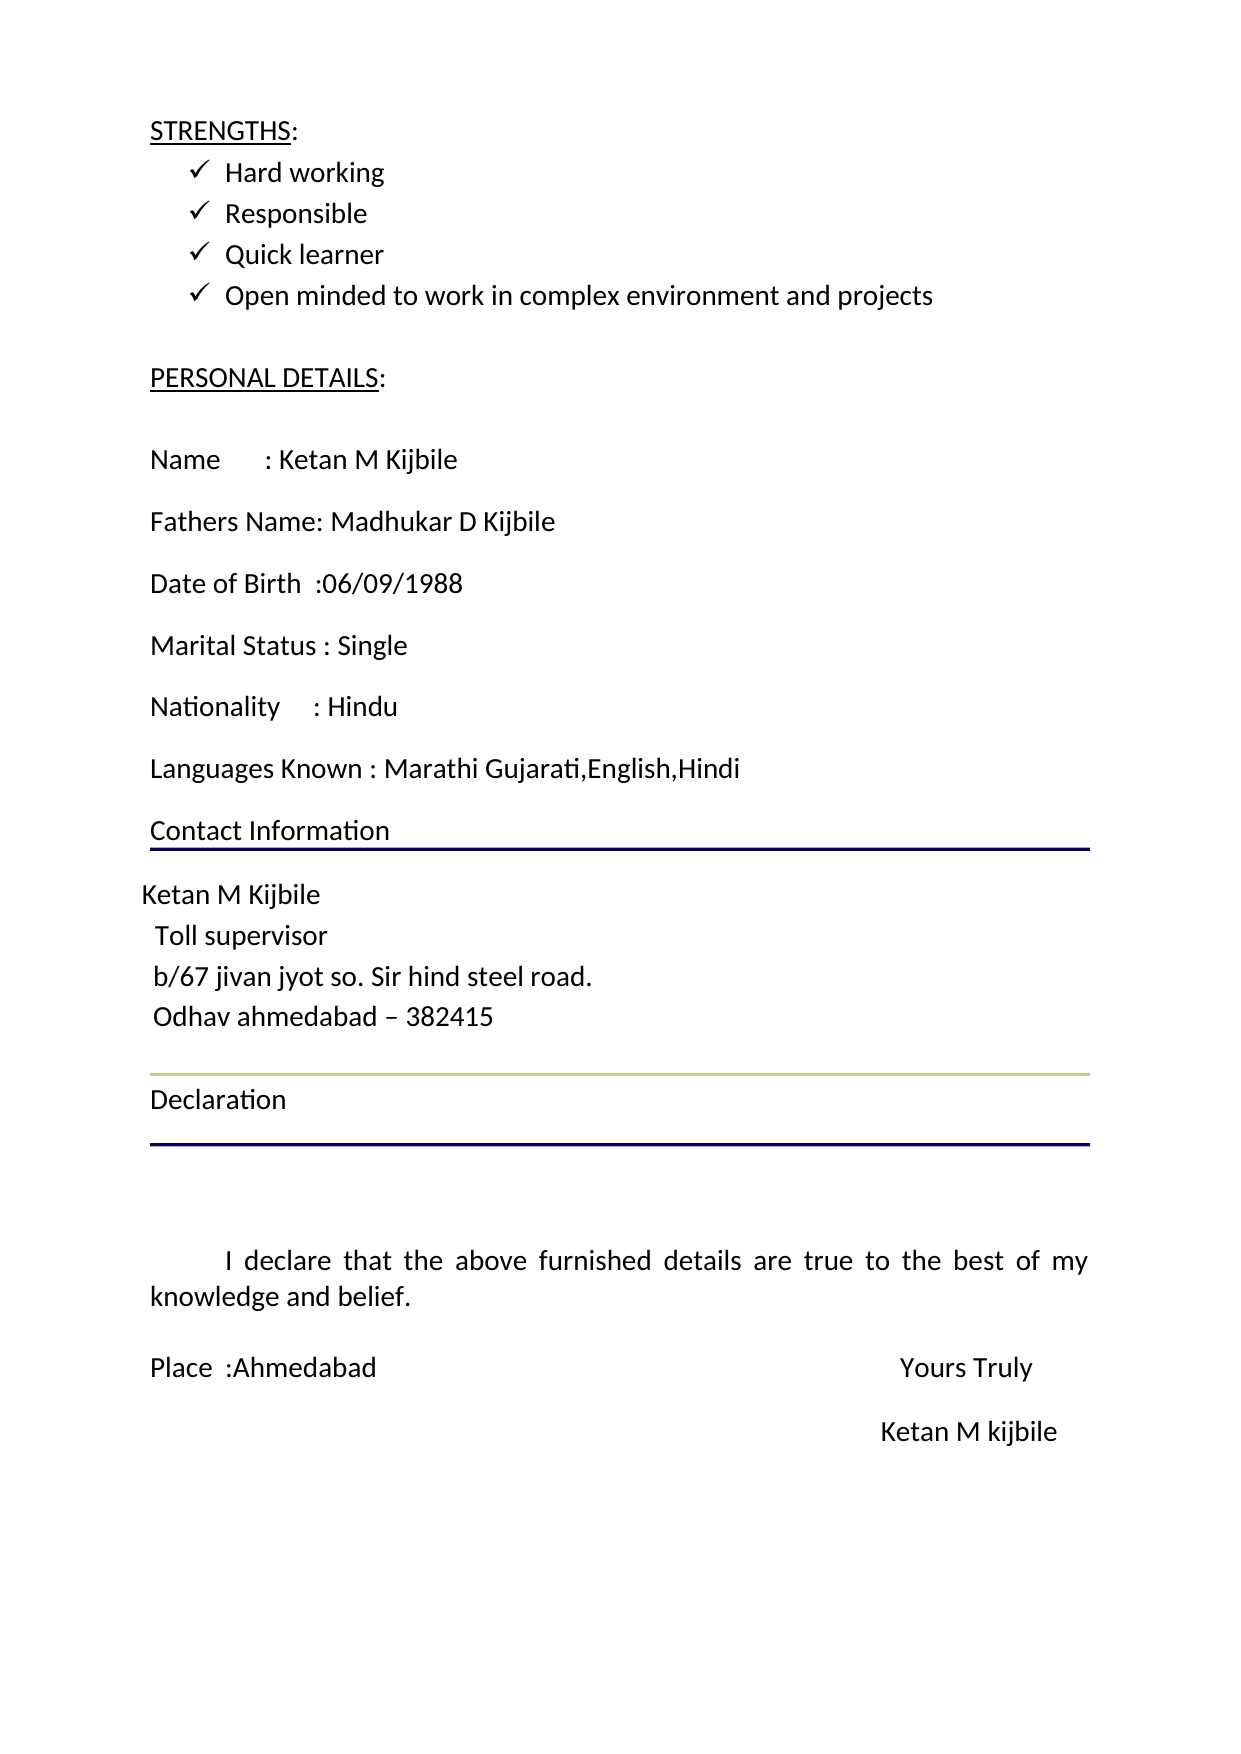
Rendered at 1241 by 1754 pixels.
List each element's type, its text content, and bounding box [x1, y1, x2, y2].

text Nationality : Hindu [150, 688, 1090, 724]
text Declaration [150, 1076, 1090, 1117]
text PERSONAL DETAILS: [150, 359, 1062, 395]
text Date of Birth :06/09/1988 [150, 565, 1090, 601]
list Open minded to work in complex environment and projects [187, 277, 1062, 313]
list Responsible [187, 195, 1062, 230]
list Hard working [187, 154, 1062, 189]
text I declare that the above furnished details are true to the best of my knowledge and belief. [150, 1242, 1090, 1314]
list Quick learner [187, 236, 1062, 272]
text Languages Known : Marathi Gujarati,English,Hindi [150, 750, 1090, 786]
text Odhav ahmedabad – 382415 [94, 998, 1191, 1034]
text Contact Information [150, 812, 1090, 847]
text STRENGTHS: [150, 112, 1062, 148]
text Ketan M Kijbile Toll supervisor [122, 876, 1191, 952]
text Marital Status : Single [150, 627, 1090, 662]
text Name : Ketan M Kijbile [150, 441, 1090, 477]
text Ketan M kijbile [150, 1413, 1090, 1448]
text b/67 jivan jyot so. Sir hind steel road. [94, 958, 1191, 993]
text Place :Ahmedabad Yours Truly [150, 1349, 1090, 1385]
text Fathers Name: Madhukar D Kijbile [150, 503, 1090, 539]
